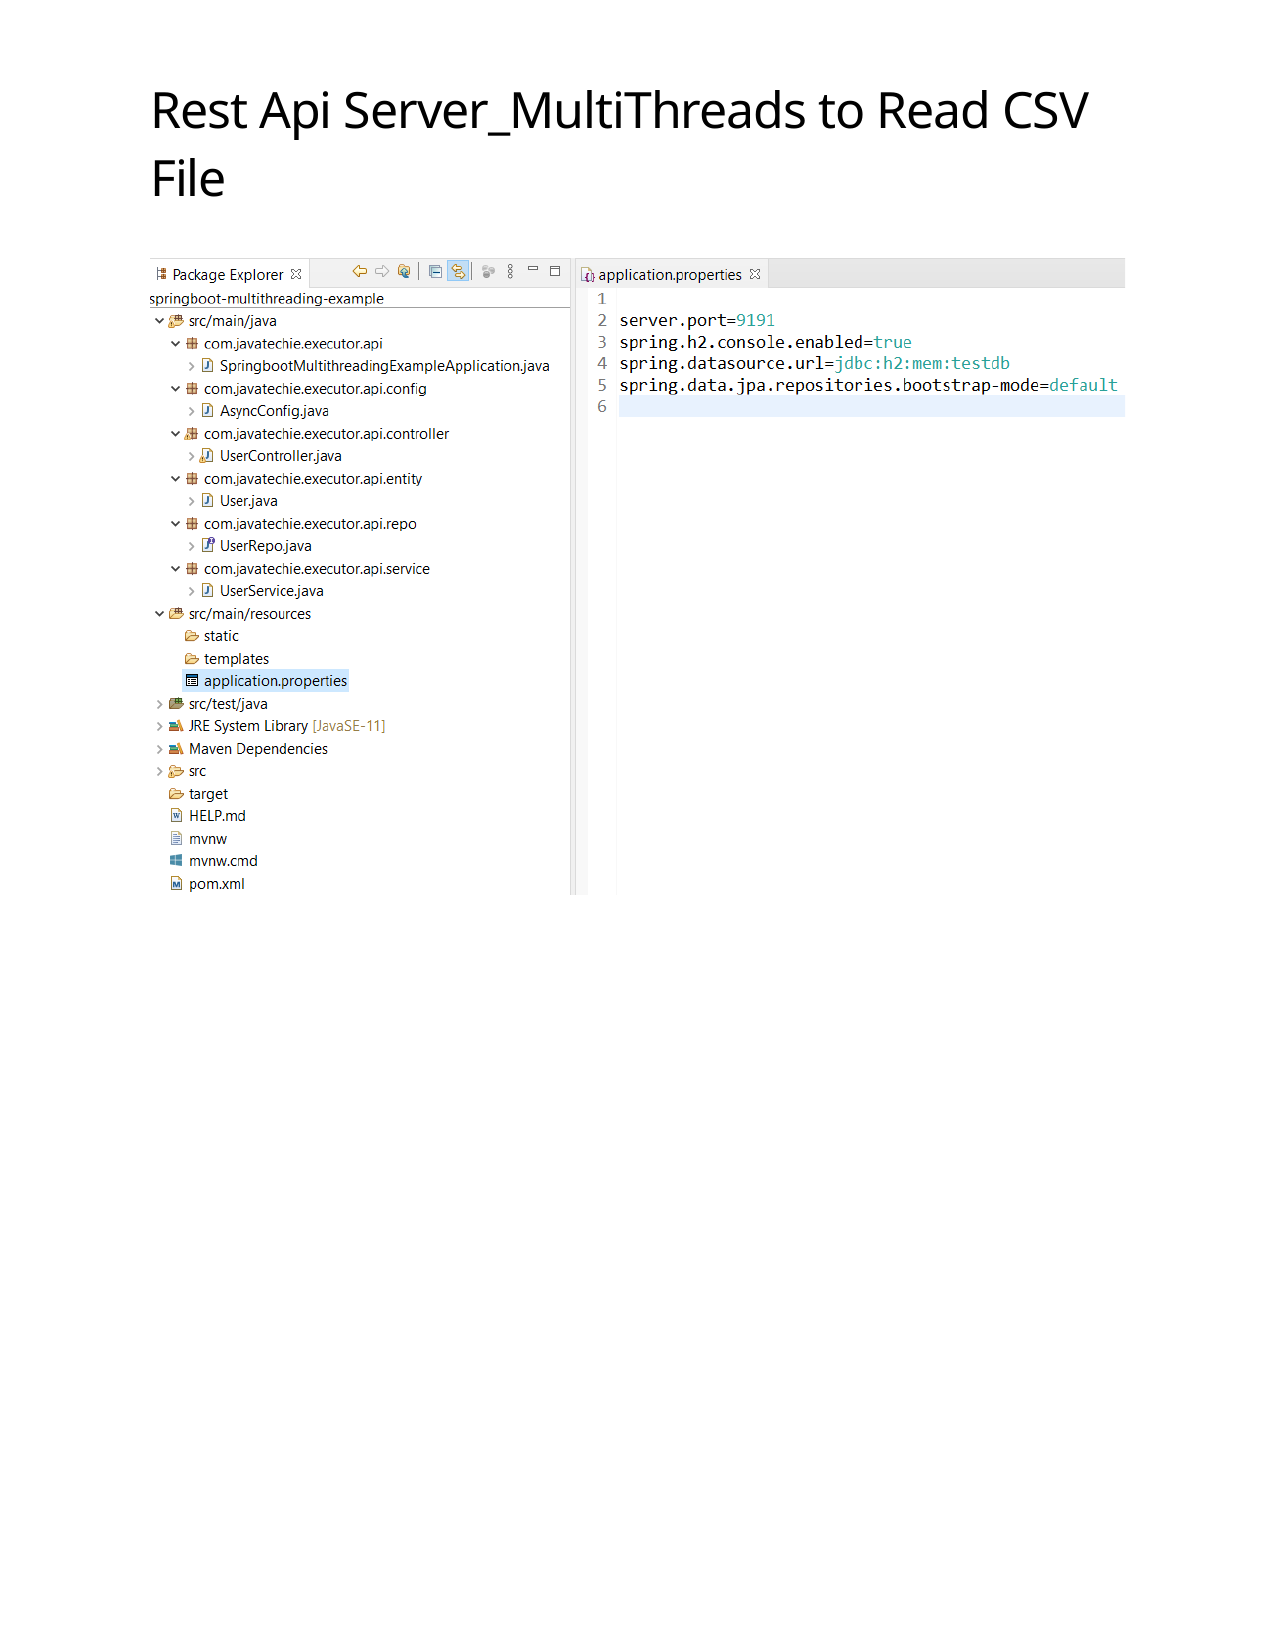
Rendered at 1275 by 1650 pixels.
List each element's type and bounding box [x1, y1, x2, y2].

picture [150, 258, 1125, 895]
